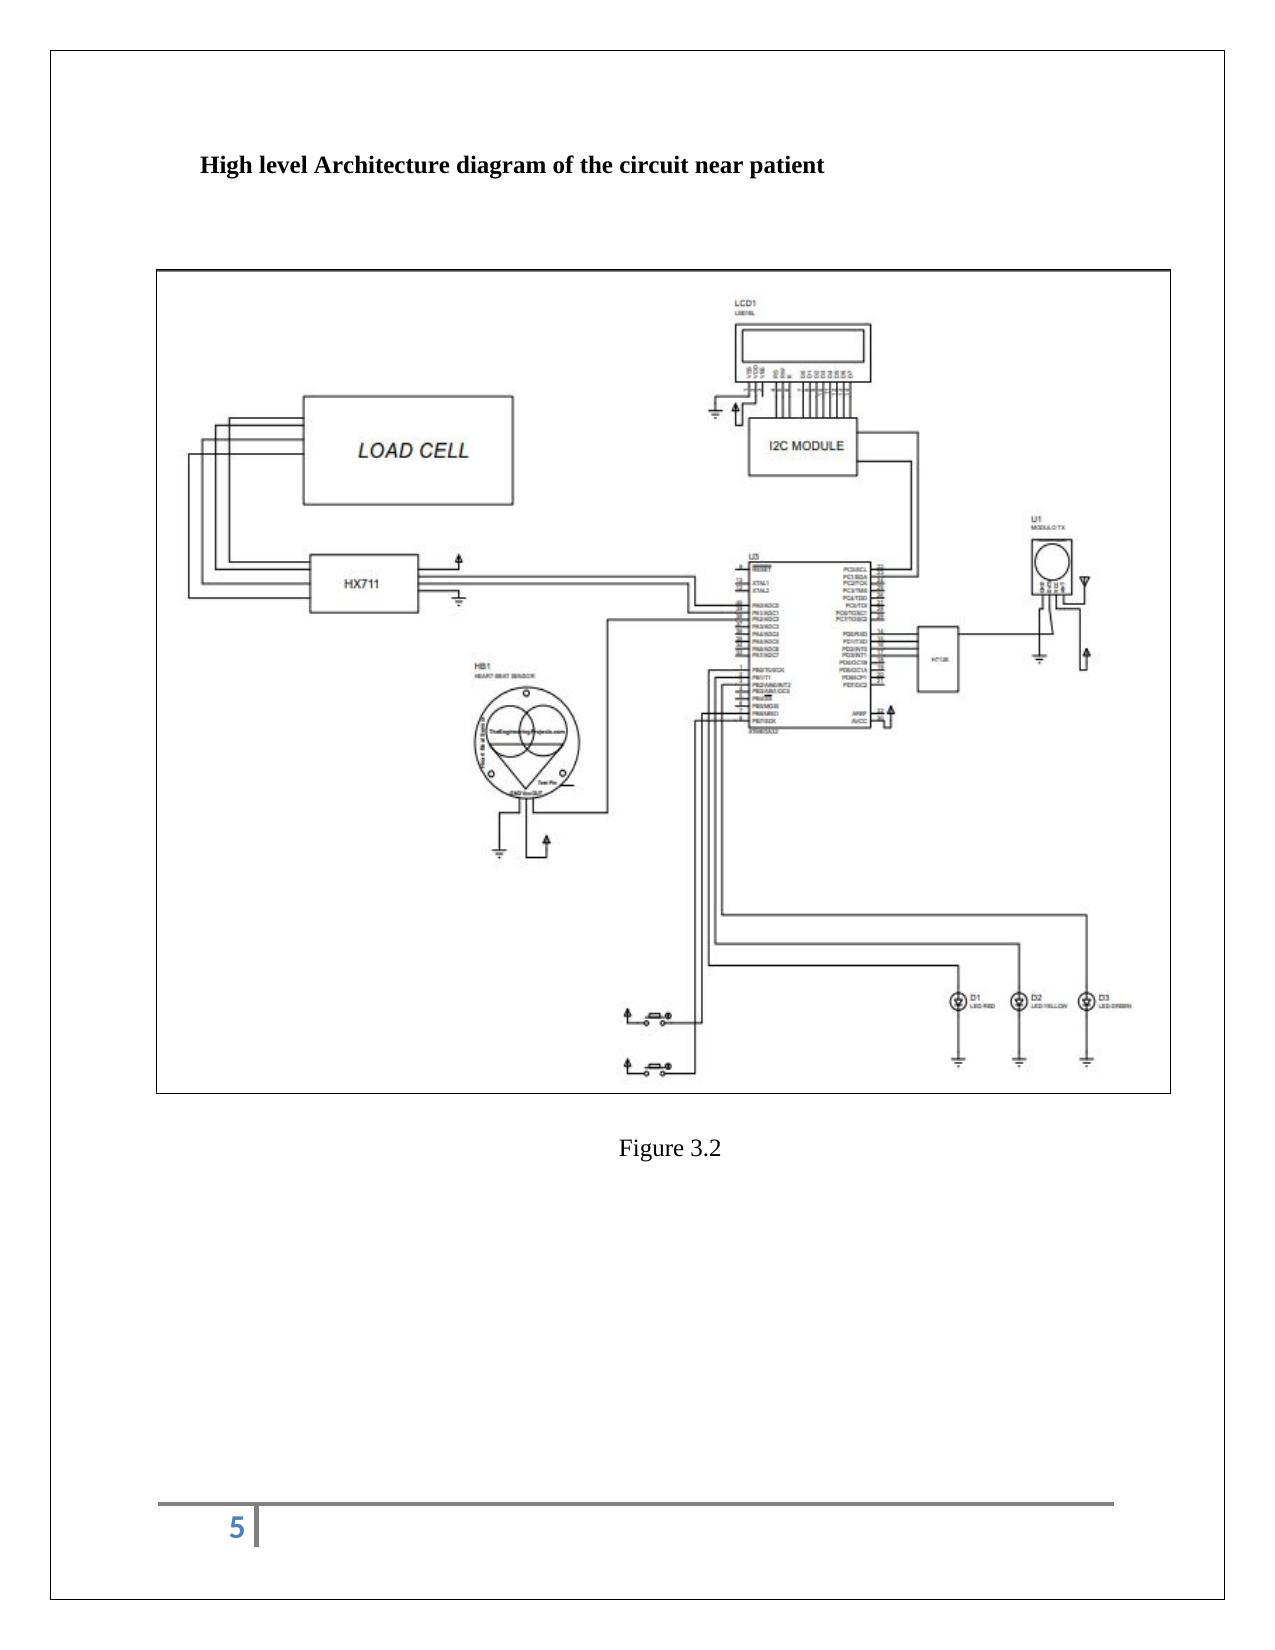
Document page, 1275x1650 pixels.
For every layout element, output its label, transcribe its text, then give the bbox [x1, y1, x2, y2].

picture [157, 270, 1170, 1093]
text High level Architecture diagram of the circuit near patient [169, 150, 1125, 179]
text Figure 3.2 [169, 1133, 1125, 1162]
